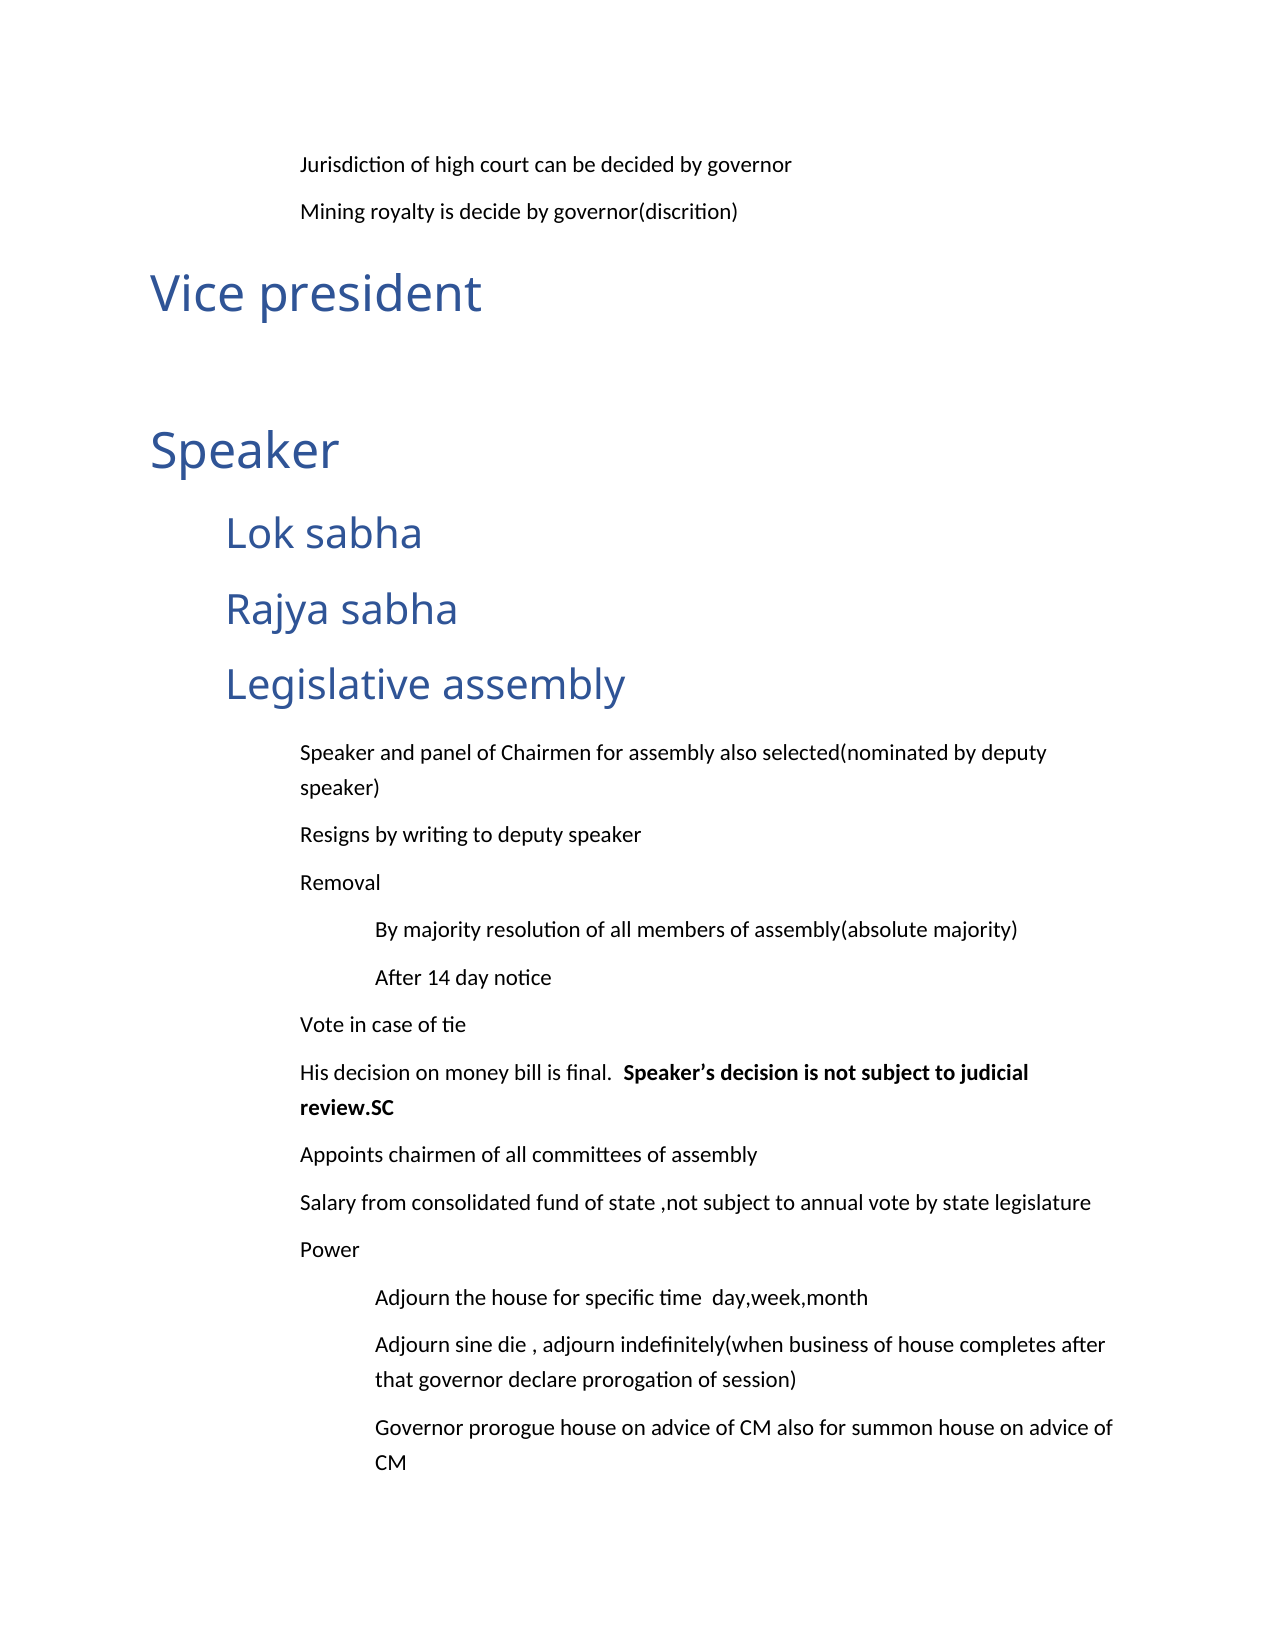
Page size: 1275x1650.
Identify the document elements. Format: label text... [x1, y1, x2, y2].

subtitle Rajya sabha [150, 579, 1125, 636]
text Governor prorogue house on advice of CM also for summon house on advice of CM [375, 1413, 1125, 1476]
text Jurisdiction of high court can be decided by governor [150, 150, 1125, 178]
text Vote in case of tie [150, 1011, 1125, 1038]
text Appoints chairmen of all committees of assembly [150, 1141, 1125, 1168]
text Power [300, 1236, 1125, 1263]
text Speaker and panel of Chairmen for assembly also selected(nominated by deputy speaker) [300, 738, 1125, 801]
subtitle Legislative assembly [150, 654, 1125, 711]
text By majority resolution of all members of assembly(absolute majority) [150, 916, 1125, 943]
text After 14 day notice [150, 963, 1125, 991]
text Removal [150, 868, 1125, 896]
subtitle Vice president [150, 257, 1125, 326]
text Mining royalty is decide by governor(discrition) [150, 197, 1125, 226]
subtitle Speaker [150, 415, 1125, 483]
text Adjourn sine die , adjourn indefinitely(when business of house completes after that governor declare prorogation of session) [375, 1331, 1125, 1393]
subtitle Lok sabha [150, 504, 1125, 561]
text Salary from consolidated fund of state ,not subject to annual vote by state legislature [150, 1188, 1125, 1216]
text His decision on money bill is final. Speaker’s decision is not subject to judicial review.SC [300, 1058, 1125, 1121]
text Adjourn the house for specific time day,week,month [300, 1283, 1125, 1311]
text Resigns by writing to deputy speaker [150, 821, 1125, 848]
